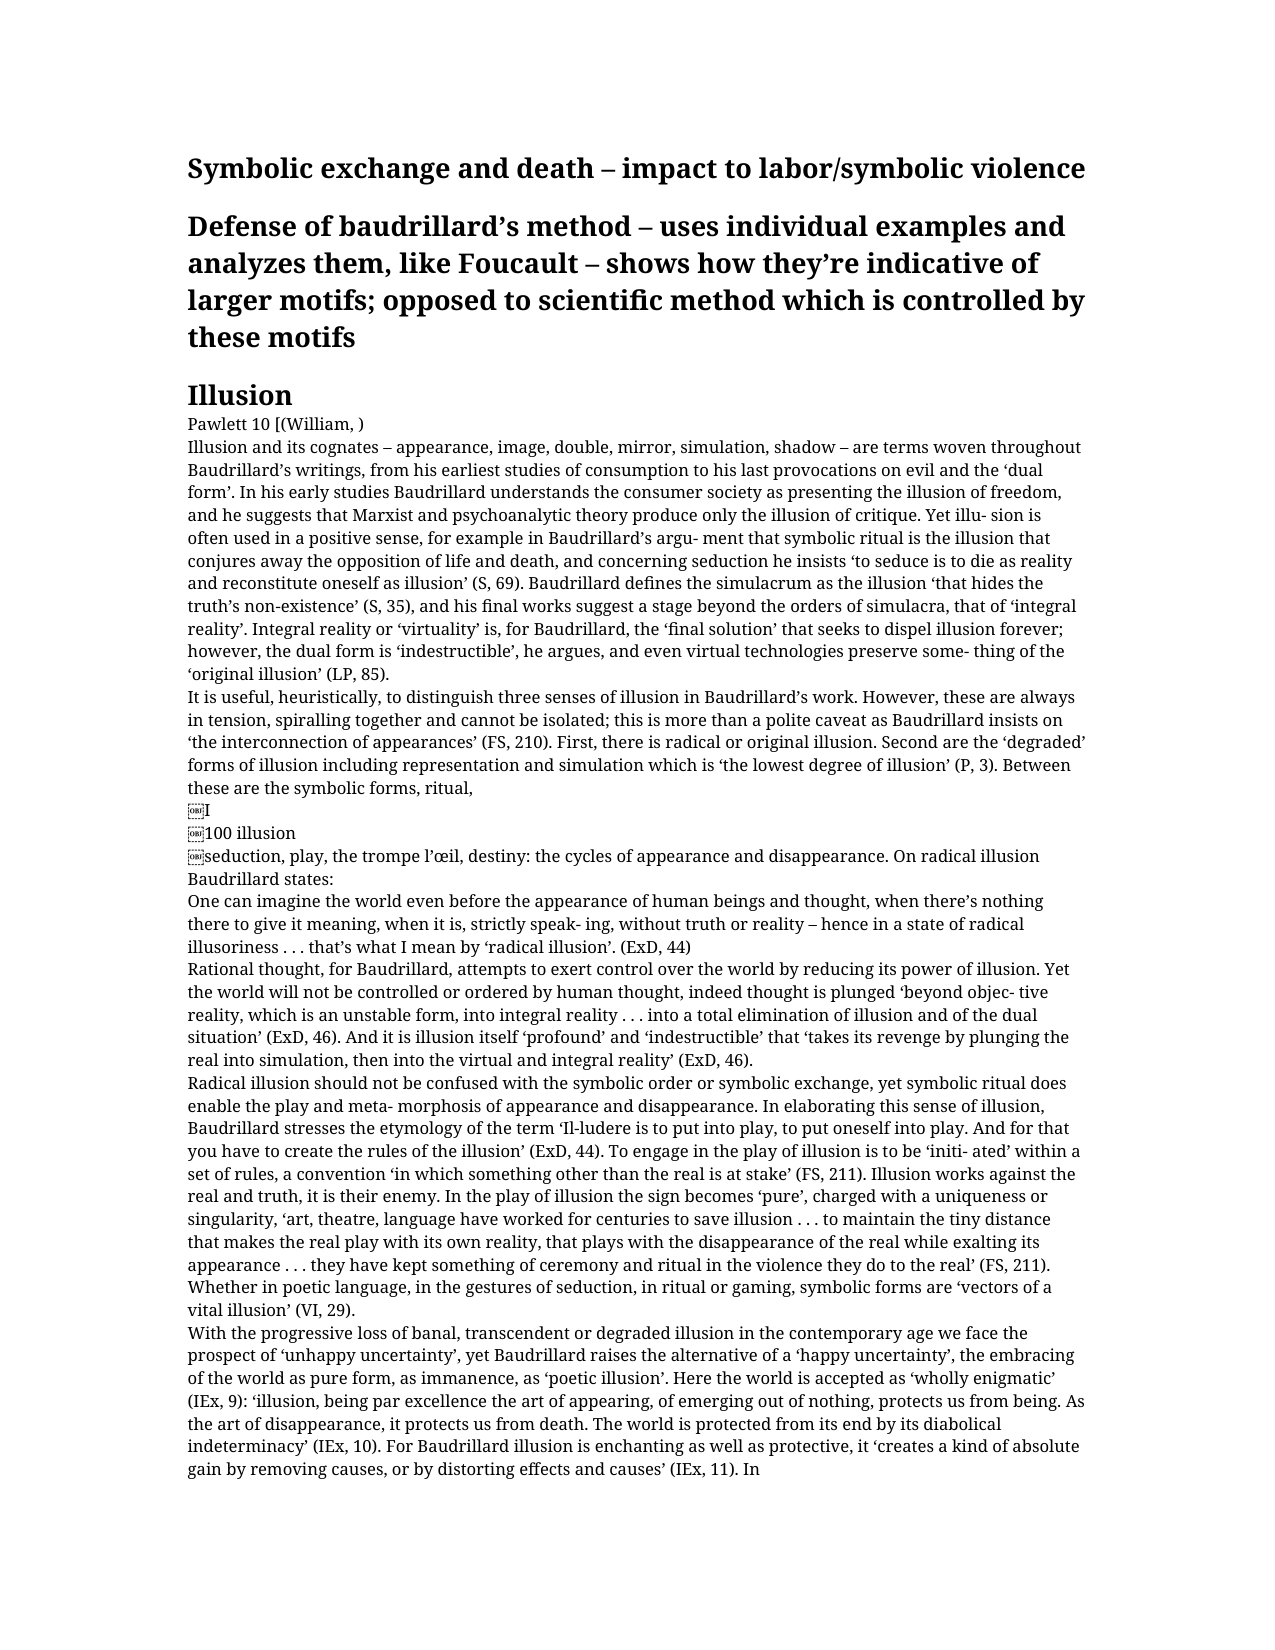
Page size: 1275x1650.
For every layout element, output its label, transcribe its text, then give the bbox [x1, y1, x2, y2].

text ￼100 illusion [187, 822, 1087, 844]
text Illusion and its cognates – appearance, image, double, mirror, simulation, shadow – are terms woven throughout Baudrillard’s writings, from his earliest studies of consumption to his last provocations on evil and the ‘dual form’. In his early studies Baudrillard understands the consumer society as presenting the illusion of freedom, and he suggests that Marxist and psychoanalytic theory produce only the illusion of critique. Yet illu- sion is often used in a positive sense, for example in Baudrillard’s argu- ment that symbolic ritual is the illusion that conjures away the opposition of life and death, and concerning seduction he insists ‘to seduce is to die as reality and reconstitute oneself as illusion’ (S, 69). Baudrillard defines the simulacrum as the illusion ‘that hides the truth’s non-existence’ (S, 35), and his final works suggest a stage beyond the orders of simulacra, that of ‘integral reality’. Integral reality or ‘virtuality’ is, for Baudrillard, the ‘final solution’ that seeks to dispel illusion forever; however, the dual form is ‘indestructible’, he argues, and even virtual technologies preserve some- thing of the ‘original illusion’ (LP, 85). [187, 436, 1087, 685]
text Pawlett 10 [(William, ) [187, 413, 1087, 436]
text Rational thought, for Baudrillard, attempts to exert control over the world by reducing its power of illusion. Yet the world will not be controlled or ordered by human thought, indeed thought is plunged ‘beyond objec- tive reality, which is an unstable form, into integral reality . . . into a total elimination of illusion and of the dual situation’ (ExD, 46). And it is illusion itself ‘profound’ and ‘indestructible’ that ‘takes its revenge by plunging the real into simulation, then into the virtual and integral reality’ (ExD, 46). [187, 958, 1087, 1071]
text Radical illusion should not be confused with the symbolic order or symbolic exchange, yet symbolic ritual does enable the play and meta- morphosis of appearance and disappearance. In elaborating this sense of illusion, Baudrillard stresses the etymology of the term ‘Il-ludere is to put into play, to put oneself into play. And for that you have to create the rules of the illusion’ (ExD, 44). To engage in the play of illusion is to be ‘initi- ated’ within a set of rules, a convention ‘in which something other than the real is at stake’ (FS, 211). Illusion works against the real and truth, it is their enemy. In the play of illusion the sign becomes ‘pure’, charged with a uniqueness or singularity, ‘art, theatre, language have worked for centuries to save illusion . . . to maintain the tiny distance that makes the real play with its own reality, that plays with the disappearance of the real while exalting its appearance . . . they have kept something of ceremony and ritual in the violence they do to the real’ (FS, 211). Whether in poetic language, in the gestures of seduction, in ritual or gaming, symbolic forms are ‘vectors of a vital illusion’ (VI, 29). [187, 1071, 1087, 1321]
text One can imagine the world even before the appearance of human beings and thought, when there’s nothing there to give it meaning, when it is, strictly speak- ing, without truth or reality – hence in a state of radical illusoriness . . . that’s what I mean by ‘radical illusion’. (ExD, 44) [187, 890, 1087, 958]
subtitle Defense of baudrillard’s method – uses individual examples and analyzes them, like Foucault – shows how they’re indicative of larger motifs; opposed to scientific method which is controlled by these motifs [187, 208, 1087, 355]
subtitle Symbolic exchange and death – impact to labor/symbolic violence [187, 150, 1087, 187]
text It is useful, heuristically, to distinguish three senses of illusion in Baudrillard’s work. However, these are always in tension, spiralling together and cannot be isolated; this is more than a polite caveat as Baudrillard insists on ‘the interconnection of appearances’ (FS, 210). First, there is radical or original illusion. Second are the ‘degraded’ forms of illusion including representation and simulation which is ‘the lowest degree of illusion’ (P, 3). Between these are the symbolic forms, ritual, [187, 685, 1087, 799]
subtitle Illusion [187, 376, 1087, 413]
text ￼seduction, play, the trompe l’œil, destiny: the cycles of appearance and disappearance. On radical illusion Baudrillard states: [187, 844, 1087, 890]
text With the progressive loss of banal, transcendent or degraded illusion in the contemporary age we face the prospect of ‘unhappy uncertainty’, yet Baudrillard raises the alternative of a ‘happy uncertainty’, the embracing of the world as pure form, as immanence, as ‘poetic illusion’. Here the world is accepted as ‘wholly enigmatic’ (IEx, 9): ‘illusion, being par excellence the art of appearing, of emerging out of nothing, protects us from being. As the art of disappearance, it protects us from death. The world is protected from its end by its diabolical indeterminacy’ (IEx, 10). For Baudrillard illusion is enchanting as well as protective, it ‘creates a kind of absolute gain by removing causes, or by distorting effects and causes’ (IEx, 11). In [187, 1321, 1087, 1480]
text ￼I [187, 799, 1087, 822]
